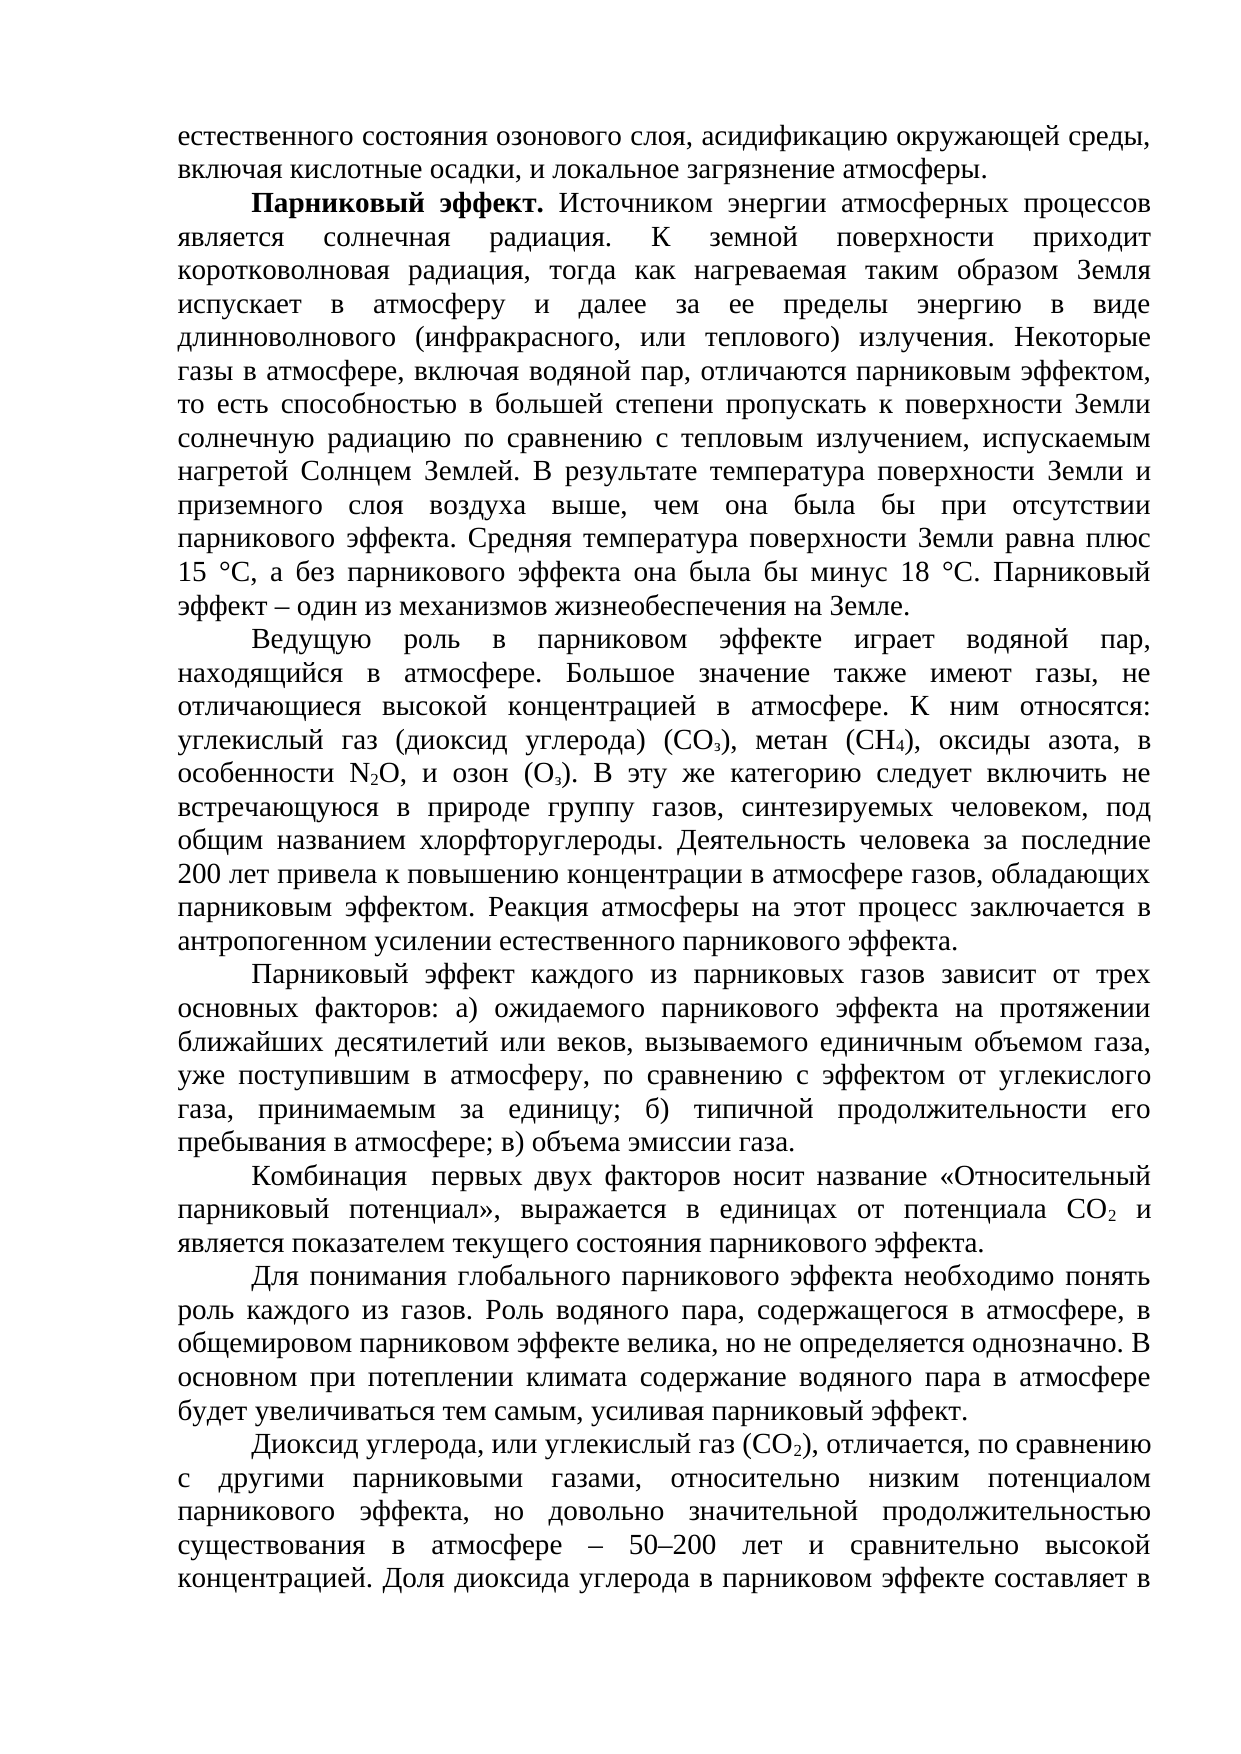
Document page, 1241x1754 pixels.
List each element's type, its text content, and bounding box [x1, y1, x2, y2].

text Комбинация первых двух факторов носит название «Относительный парниковый потенциал», выражается в единицах от потенциала СО2 и является показателем текущего состояния парникового эффекта. [177, 1158, 1152, 1258]
text Ведущую роль в парниковом эффекте играет водяной пар, находящийся в атмосфере. Большое значение также имеют газы, не отличающиеся высокой концентрацией в атмосфере. К ним относятся: углекислый газ (диоксид углерода) (СОз), метан (СН4), оксиды азота, в особенности N2О, и озон (Оз). В эту же категорию следует включить не встречающуюся в природе группу газов, синтезируемых человеком, под общим названием хлорфторуглероды. Деятельность человека за последние 200 лет привела к повышению концентрации в атмосфере газов, обладающих парниковым эффектом. Реакция атмосферы на этот процесс заключается в антропогенном усилении естественного парникового эффекта. [177, 621, 1152, 957]
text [177, 118, 1152, 185]
text Для понимания глобального парникового эффекта необходимо понять роль каждого из газов. Роль водяного пара, содержащегося в атмосфере, в общемировом парниковом эффекте велика, но не определяется однозначно. В основном при потеплении климата содержание водяного пара в атмосфере будет увеличиваться тем самым, усиливая парниковый эффект. [177, 1258, 1152, 1426]
text Парниковый эффект. Источником энергии атмосферных процессов является солнечная радиация. К земной поверхности приходит коротковолновая радиация, тогда как нагреваемая таким образом Земля испускает в атмосферу и далее за ее пределы энергию в виде длинноволнового (инфракрасного, или теплового) излучения. Некоторые газы в атмосфере, включая водяной пар, отличаются парниковым эффектом, то есть способностью в большей степени пропускать к поверхности Земли солнечную радиацию по сравнению с тепловым излучением, испускаемым нагретой Солнцем Землей. В результате температура поверхности Земли и приземного слоя воздуха выше, чем она была бы при отсутствии парникового эффекта. Средняя температура поверхности Земли равна плюс 15 °С, а без парникового эффекта она была бы минус 18 °С. Парниковый эффект – один из механизмов жизнеобеспечения на Земле. [177, 185, 1152, 621]
text Парниковый эффект каждого из парниковых газов зависит от трех основных факторов: а) ожидаемого парникового эффекта на протяжении ближайших десятилетий или веков, вызываемого единичным объемом газа, уже поступившим в атмосферу, по сравнению с эффектом от углекислого газа, принимаемым за единицу; б) типичной продолжительности его пребывания в атмосфере; в) объема эмиссии газа. [177, 957, 1152, 1158]
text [177, 1426, 1152, 1594]
